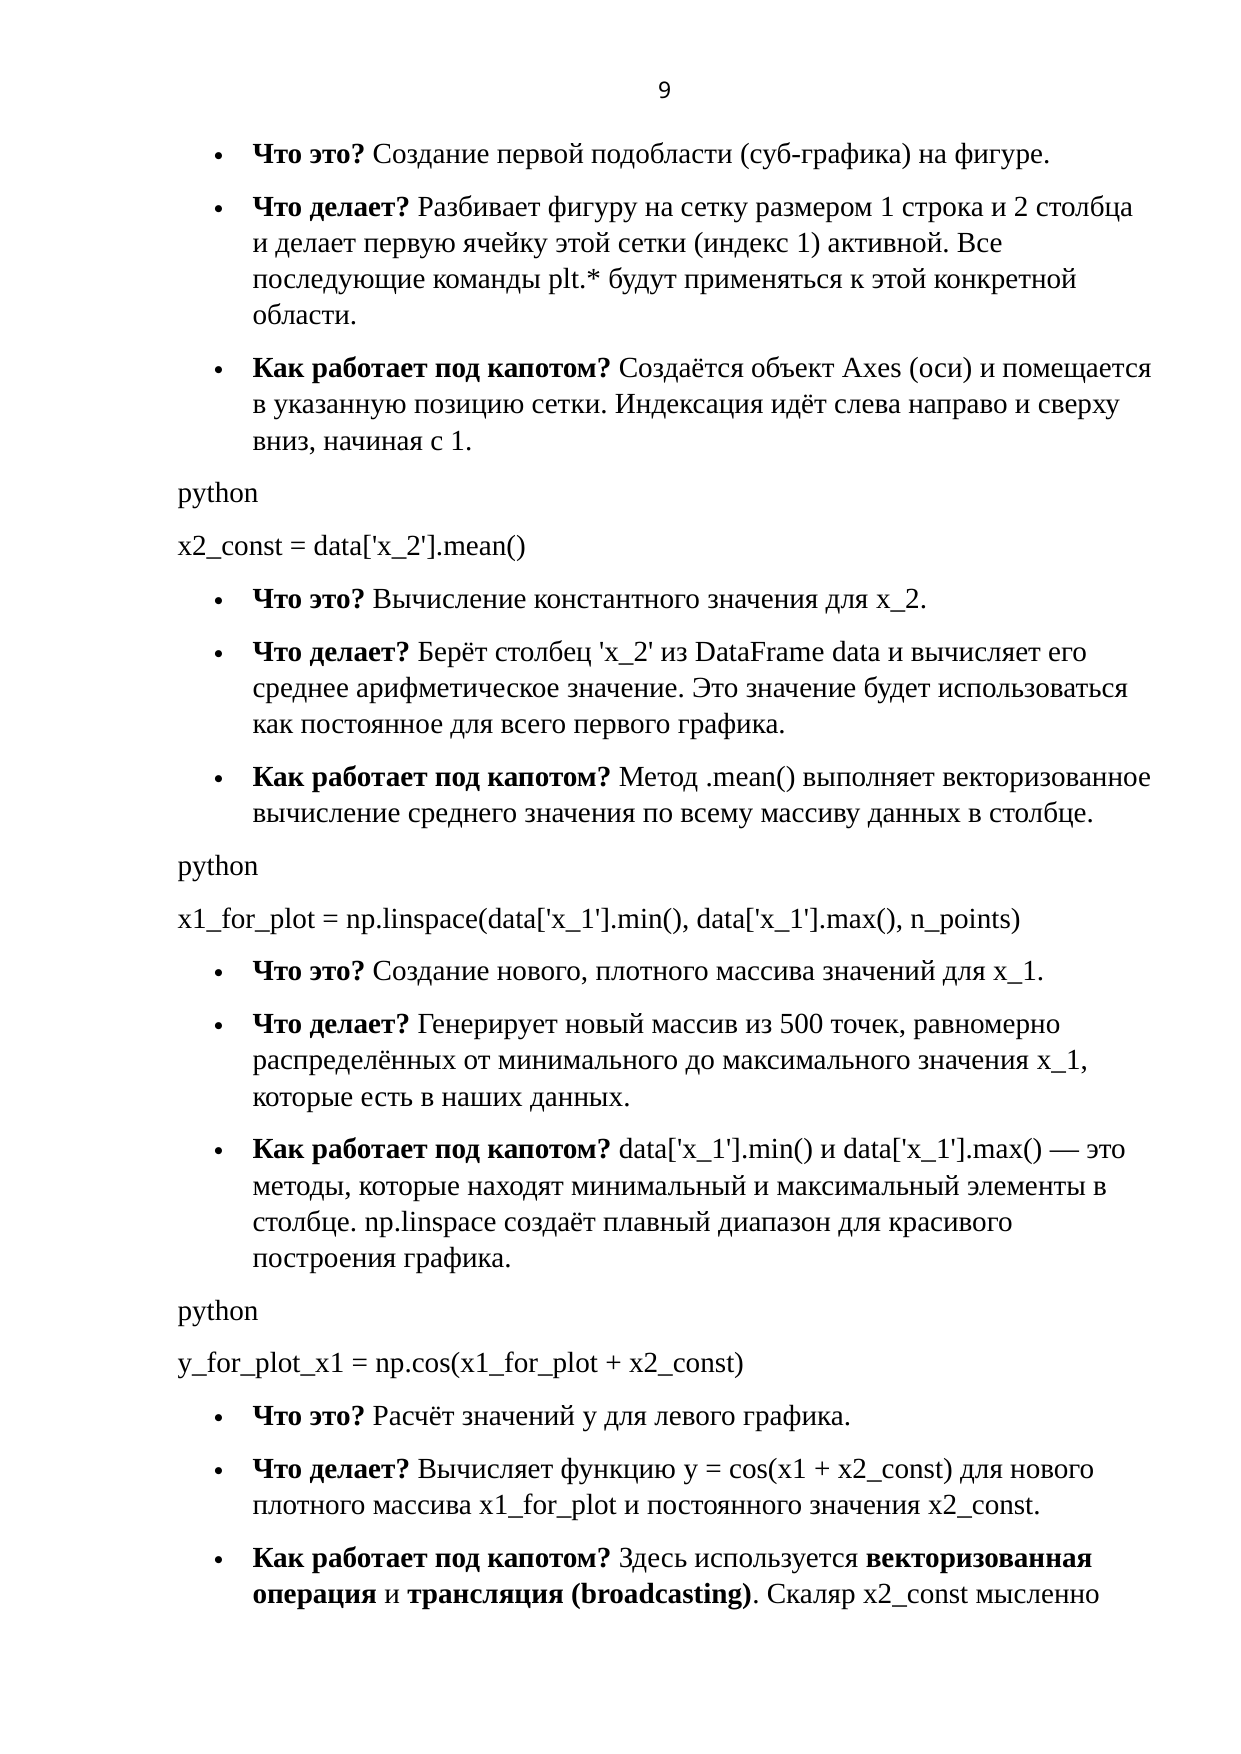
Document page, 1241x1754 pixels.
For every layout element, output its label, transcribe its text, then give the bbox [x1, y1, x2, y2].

list Что делает? Вычисляет функцию y = cos(x1 + x2_const) для нового плотного массива x1_for_plot и постоянного значения x2_const. [215, 1451, 1152, 1521]
list Как работает под капотом? Создаётся объект Axes (оси) и помещается в указанную позицию сетки. Индексация идёт слева направо и сверху вниз, начиная с 1. [215, 350, 1152, 456]
list Что делает? Генерирует новый массив из 500 точек, равномерно распределённых от минимального до максимального значения x_1, которые есть в наших данных. [215, 1006, 1152, 1112]
text x2_const = data['x_2'].mean() [177, 528, 1152, 562]
text python [177, 1293, 1152, 1326]
list Что делает? Берёт столбец 'x_2' из DataFrame data и вычисляет его среднее арифметическое значение. Это значение будет использоваться как постоянное для всего первого графика. [215, 634, 1152, 740]
text x1_for_plot = np.linspace(data['x_1'].min(), data['x_1'].max(), n_points) [177, 901, 1152, 934]
list Как работает под капотом? data['x_1'].min() и data['x_1'].max() — это методы, которые находят минимальный и максимальный элементы в столбце. np.linspace создаёт плавный диапазон для красивого построения графика. [215, 1131, 1152, 1273]
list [215, 1540, 1152, 1610]
text python [177, 475, 1152, 509]
list Как работает под капотом? Метод .mean() выполняет векторизованное вычисление среднего значения по всему массиву данных в столбце. [215, 759, 1152, 829]
list Что это? Расчёт значений y для левого графика. [215, 1398, 1152, 1432]
text python [177, 848, 1152, 881]
text y_for_plot_x1 = np.cos(x1_for_plot + x2_const) [177, 1346, 1152, 1379]
list Что делает? Разбивает фигуру на сетку размером 1 строка и 2 столбца и делает первую ячейку этой сетки (индекс 1) активной. Все последующие команды plt.* будут применяться к этой конкретной области. [215, 189, 1152, 331]
list Что это? Вычисление константного значения для x_2. [215, 581, 1152, 614]
list Что это? Создание первой подобласти (суб-графика) на фигуре. [215, 136, 1152, 170]
list Что это? Создание нового, плотного массива значений для x_1. [215, 953, 1152, 987]
